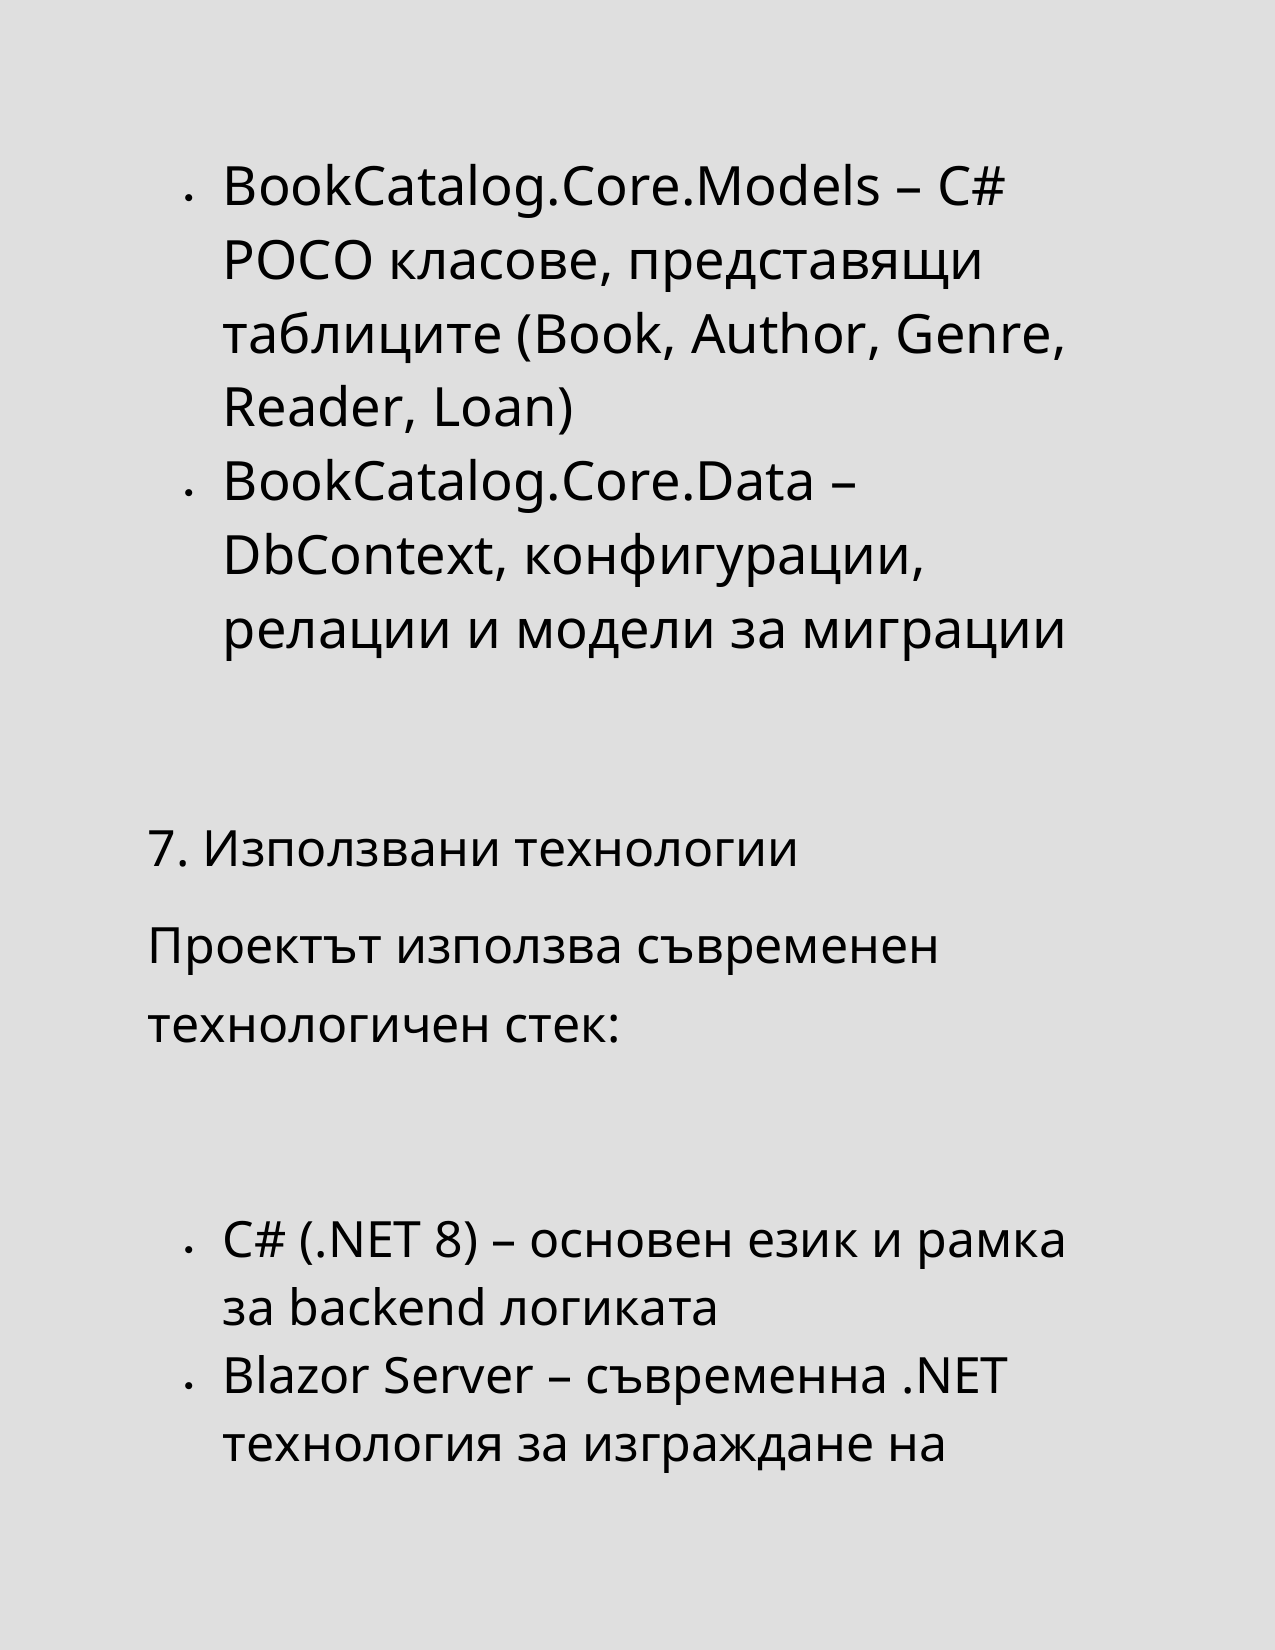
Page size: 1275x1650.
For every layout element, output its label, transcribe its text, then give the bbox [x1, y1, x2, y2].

list BookCatalog.Core.Models – C# POCO класове, представящи таблиците (Book, Author, Genre, Reader, Loan) [185, 148, 1127, 443]
text Проектът използва съвременен технологичен стек: [148, 910, 1127, 1057]
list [185, 1340, 1127, 1476]
list C# (.NET 8) – основен език и рамка за backend логиката [185, 1204, 1127, 1340]
subtitle 7. Използвани технологии [148, 813, 1127, 881]
list BookCatalog.Core.Data – DbContext, конфигурации, релации и модели за миграции [185, 443, 1127, 664]
